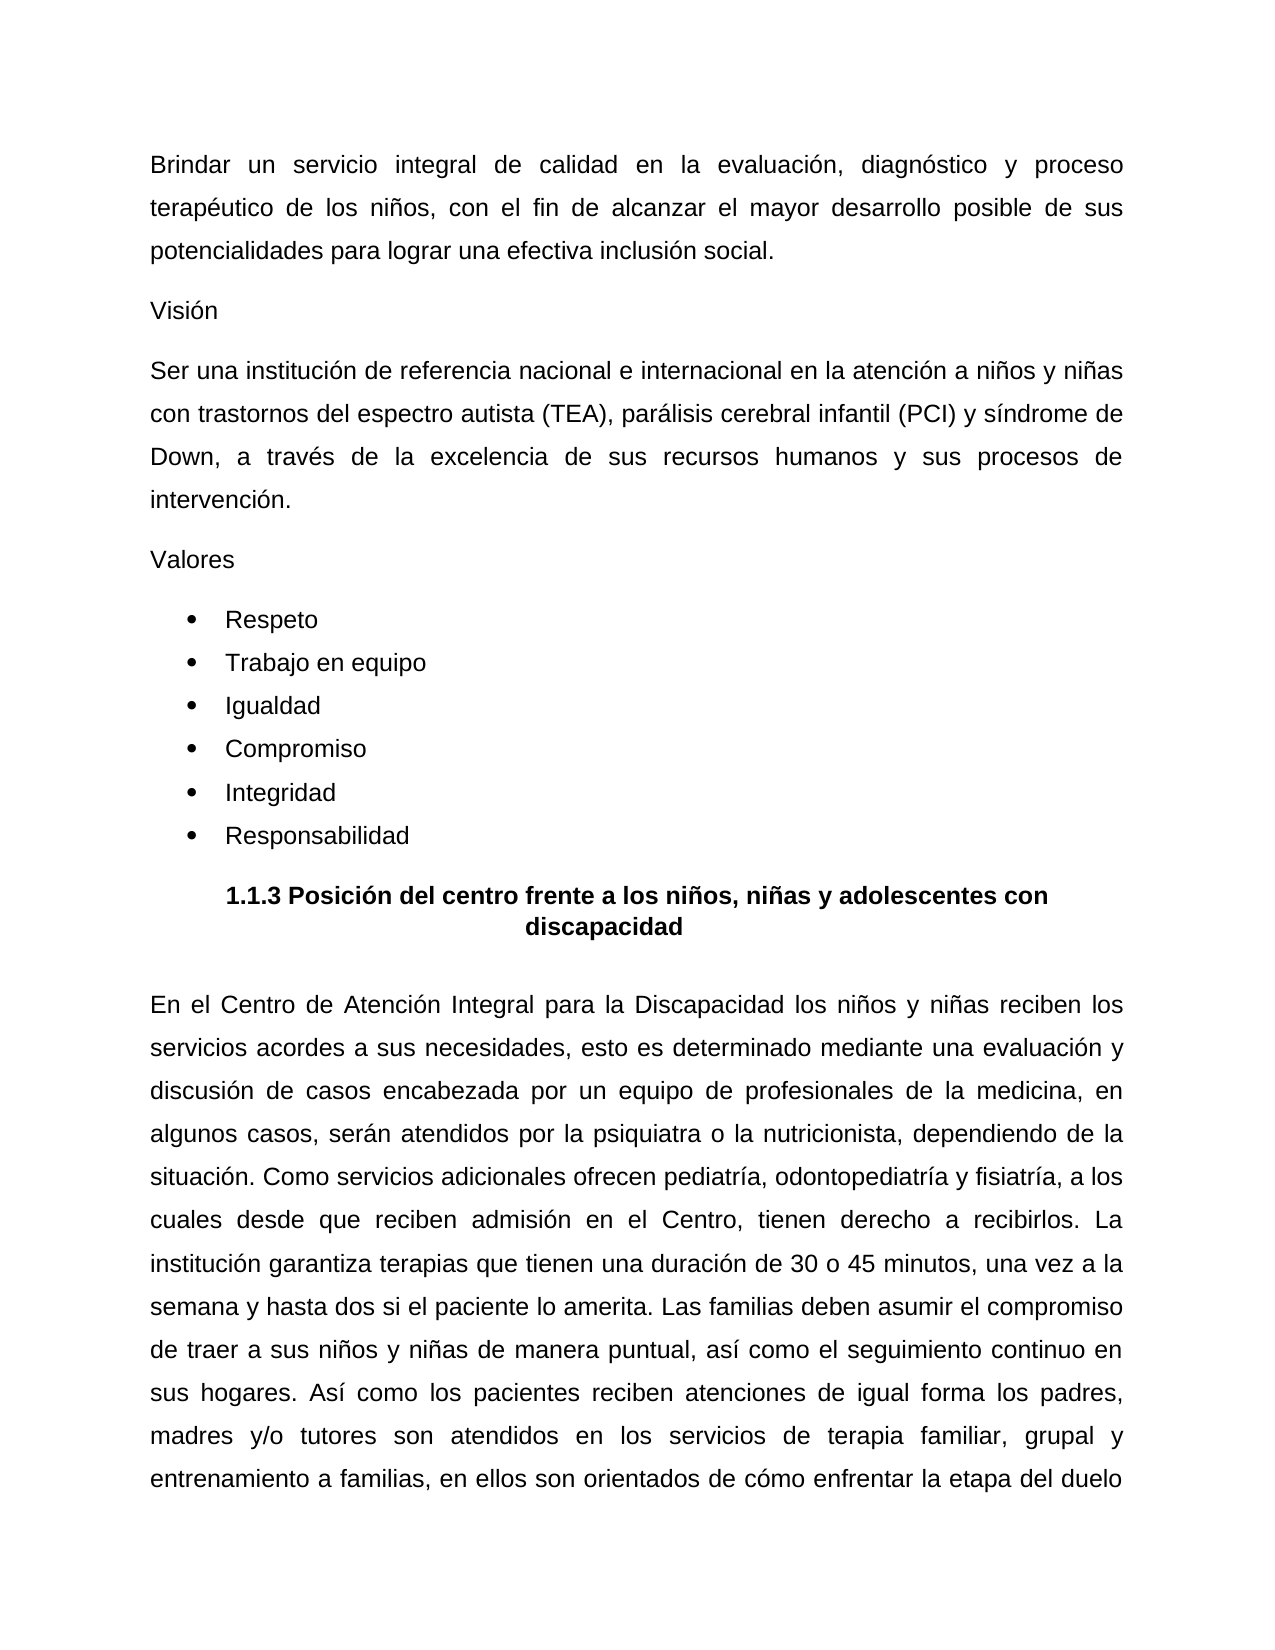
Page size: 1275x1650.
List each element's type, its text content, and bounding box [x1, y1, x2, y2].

text Valores [150, 545, 1125, 574]
list Responsabilidad [187, 821, 1125, 850]
list Respeto [187, 605, 1125, 634]
list Igualdad [187, 691, 1125, 720]
subtitle 1.1.3 Posición del centro frente a los niños, niñas y adolescentes con discapacidad [150, 881, 1125, 941]
text Visión [150, 296, 1125, 325]
list Compromiso [187, 734, 1125, 763]
text Brindar un servicio integral de calidad en la evaluación, diagnóstico y proceso terapéutico de los niños, con el fin de alcanzar el mayor desarrollo posible de sus potencialidades para lograr una efectiva inclusión social. [150, 150, 1125, 265]
list Integridad [187, 778, 1125, 807]
text Ser una institución de referencia nacional e internacional en la atención a niños y niñas con trastornos del espectro autista (TEA), parálisis cerebral infantil (PCI) y síndrome de Down, a través de la excelencia de sus recursos humanos y sus procesos de intervención. [150, 356, 1125, 514]
list Trabajo en equipo [187, 648, 1125, 677]
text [150, 990, 1125, 1493]
